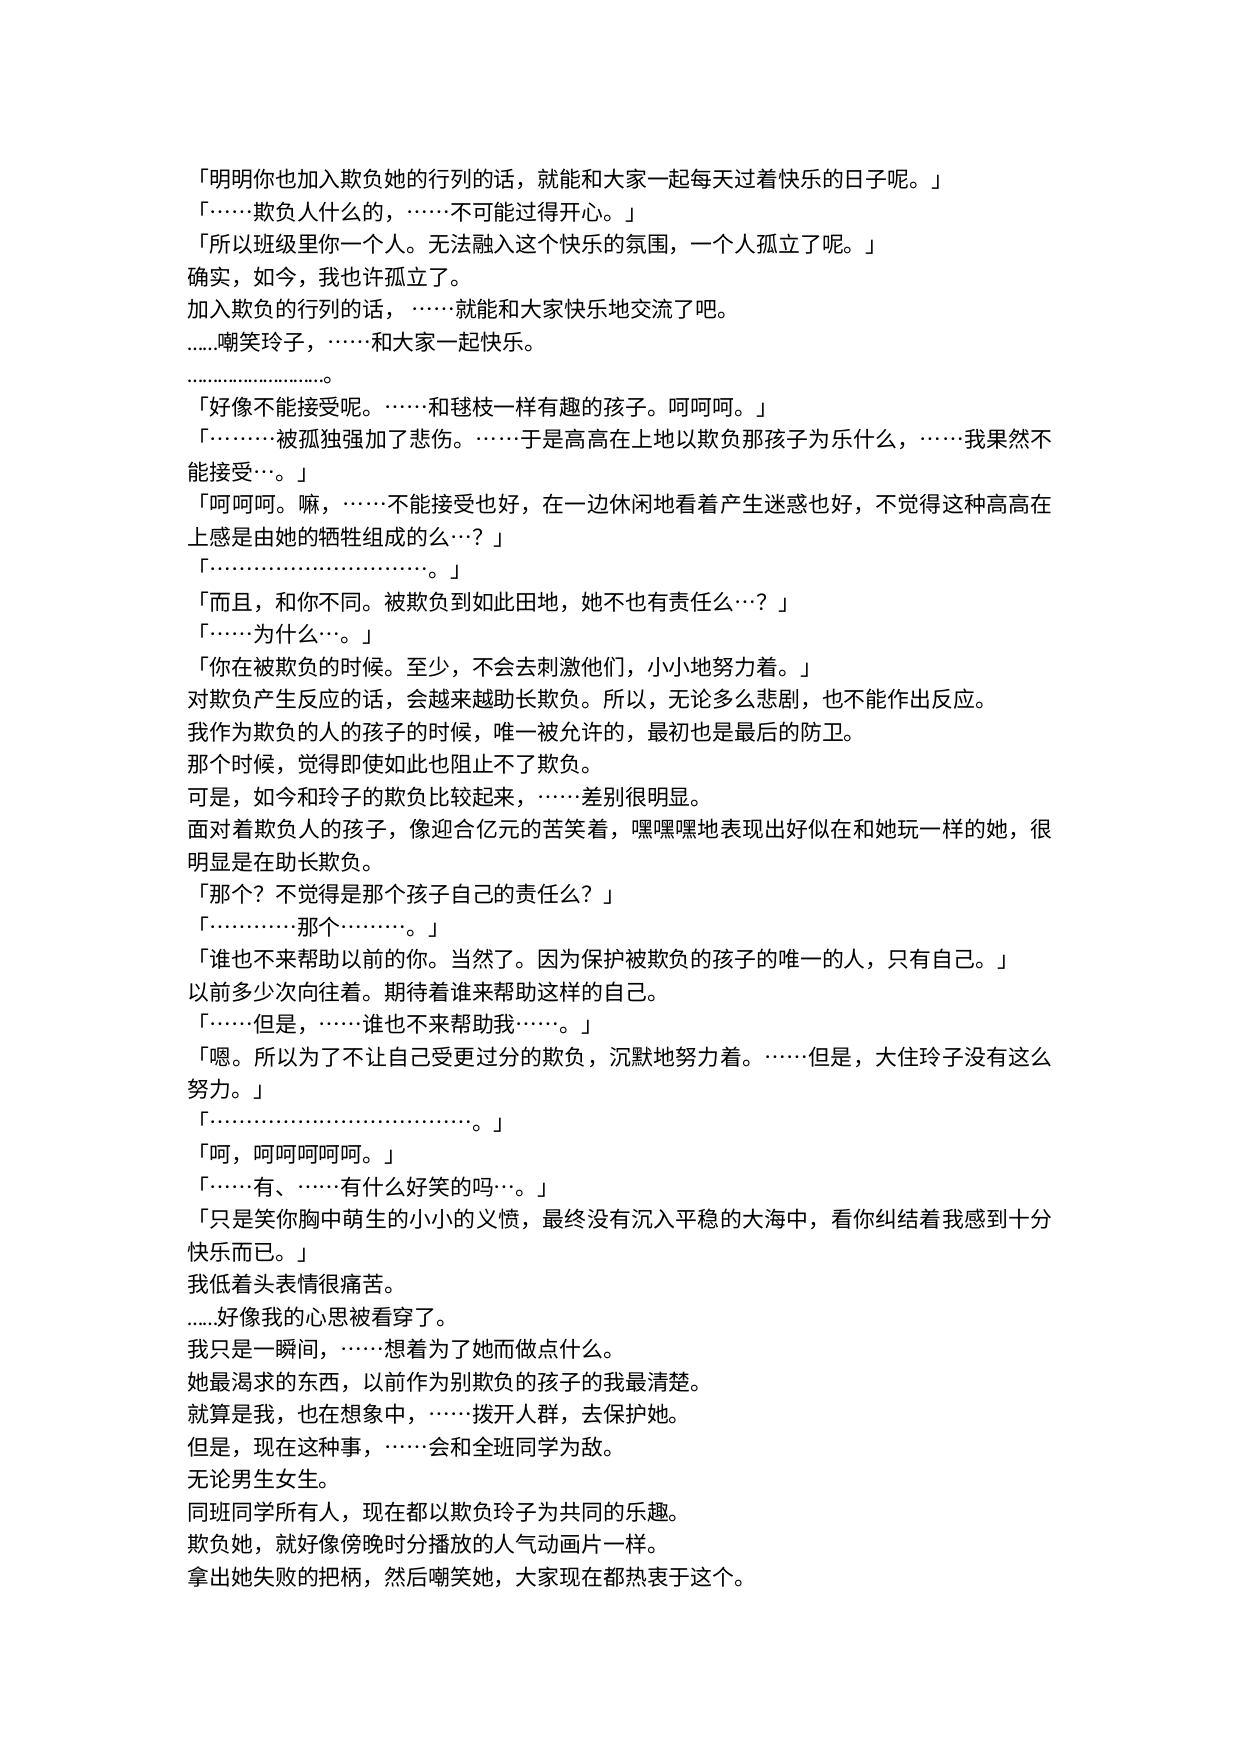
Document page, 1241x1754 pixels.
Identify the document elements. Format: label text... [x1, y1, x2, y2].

text 以前多少次向往着。期待着谁来帮助这样的自己。 [187, 974, 1053, 1007]
text 「那个？不觉得是那个孩子自己的责任么？」 [187, 877, 1053, 909]
text 「呵，呵呵呵呵呵。」 [187, 1137, 1053, 1169]
text ………………………。 [187, 357, 1053, 389]
text 「…………………………。」 [187, 552, 1053, 584]
text 「……有、……有什么好笑的吗…。」 [187, 1169, 1053, 1202]
text 「所以班级里你一个人。无法融入这个快乐的氛围，一个人孤立了呢。」 [187, 227, 1053, 259]
text 可是，如今和玲子的欺负比较起来，……差别很明显。 [187, 779, 1053, 812]
text 「只是笑你胸中萌生的小小的义愤，最终没有沉入平稳的大海中，看你纠结着我感到十分快乐而已。」 [187, 1202, 1053, 1267]
text 「……为什么…。」 [187, 617, 1053, 649]
text 我只是一瞬间，……想着为了她而做点什么。 [187, 1332, 1053, 1364]
text 但是，现在这种事，……会和全班同学为敌。 [187, 1429, 1053, 1462]
text 「……但是，……谁也不来帮助我……。」 [187, 1007, 1053, 1039]
text 「………………………………。」 [187, 1104, 1053, 1137]
text 同班同学所有人，现在都以欺负玲子为共同的乐趣。 [187, 1494, 1053, 1527]
text 欺负她，就好像傍晚时分播放的人气动画片一样。 [187, 1527, 1053, 1559]
text 加入欺负的行列的话， ……就能和大家快乐地交流了吧。 [187, 292, 1053, 324]
text 「谁也不来帮助以前的你。当然了。因为保护被欺负的孩子的唯一的人，只有自己。」 [187, 942, 1053, 974]
text 对欺负产生反应的话，会越来越助长欺负。所以，无论多么悲剧，也不能作出反应。 [187, 682, 1053, 714]
text 「嗯。所以为了不让自己受更过分的欺负，沉默地努力着。……但是，大住玲子没有这么努力。」 [187, 1039, 1053, 1104]
text 她最渴求的东西，以前作为别欺负的孩子的我最清楚。 [187, 1364, 1053, 1397]
text 「好像不能接受呢。……和毬枝一样有趣的孩子。呵呵呵。」 [187, 389, 1053, 422]
text 「而且，和你不同。被欺负到如此田地，她不也有责任么…？」 [187, 584, 1053, 617]
text 我作为欺负的人的孩子的时候，唯一被允许的，最初也是最后的防卫。 [187, 714, 1053, 747]
text 「你在被欺负的时候。至少，不会去刺激他们，小小地努力着。」 [187, 649, 1053, 682]
text ……好像我的心思被看穿了。 [187, 1299, 1053, 1332]
text 确实，如今，我也许孤立了。 [187, 259, 1053, 292]
text 面对着欺负人的孩子，像迎合亿元的苦笑着，嘿嘿嘿地表现出好似在和她玩一样的她，很明显是在助长欺负。 [187, 812, 1053, 877]
text 拿出她失败的把柄，然后嘲笑她，大家现在都热衷于这个。 [187, 1559, 1053, 1592]
text 「………被孤独强加了悲伤。……于是高高在上地以欺负那孩子为乐什么，……我果然不能接受…。」 [187, 422, 1053, 487]
text 「……欺负人什么的，……不可能过得开心。」 [187, 194, 1053, 227]
text 「明明你也加入欺负她的行列的话，就能和大家一起每天过着快乐的日子呢。」 [187, 162, 1053, 194]
text 无论男生女生。 [187, 1462, 1053, 1494]
text 那个时候，觉得即使如此也阻止不了欺负。 [187, 747, 1053, 779]
text ……嘲笑玲子，……和大家一起快乐。 [187, 324, 1053, 357]
text 「呵呵呵。嘛，……不能接受也好，在一边休闲地看着产生迷惑也好，不觉得这种高高在上感是由她的牺牲组成的么…？」 [187, 487, 1053, 552]
text 就算是我，也在想象中，……拨开人群，去保护她。 [187, 1397, 1053, 1429]
text 我低着头表情很痛苦。 [187, 1267, 1053, 1299]
text 「…………那个………。」 [187, 909, 1053, 942]
